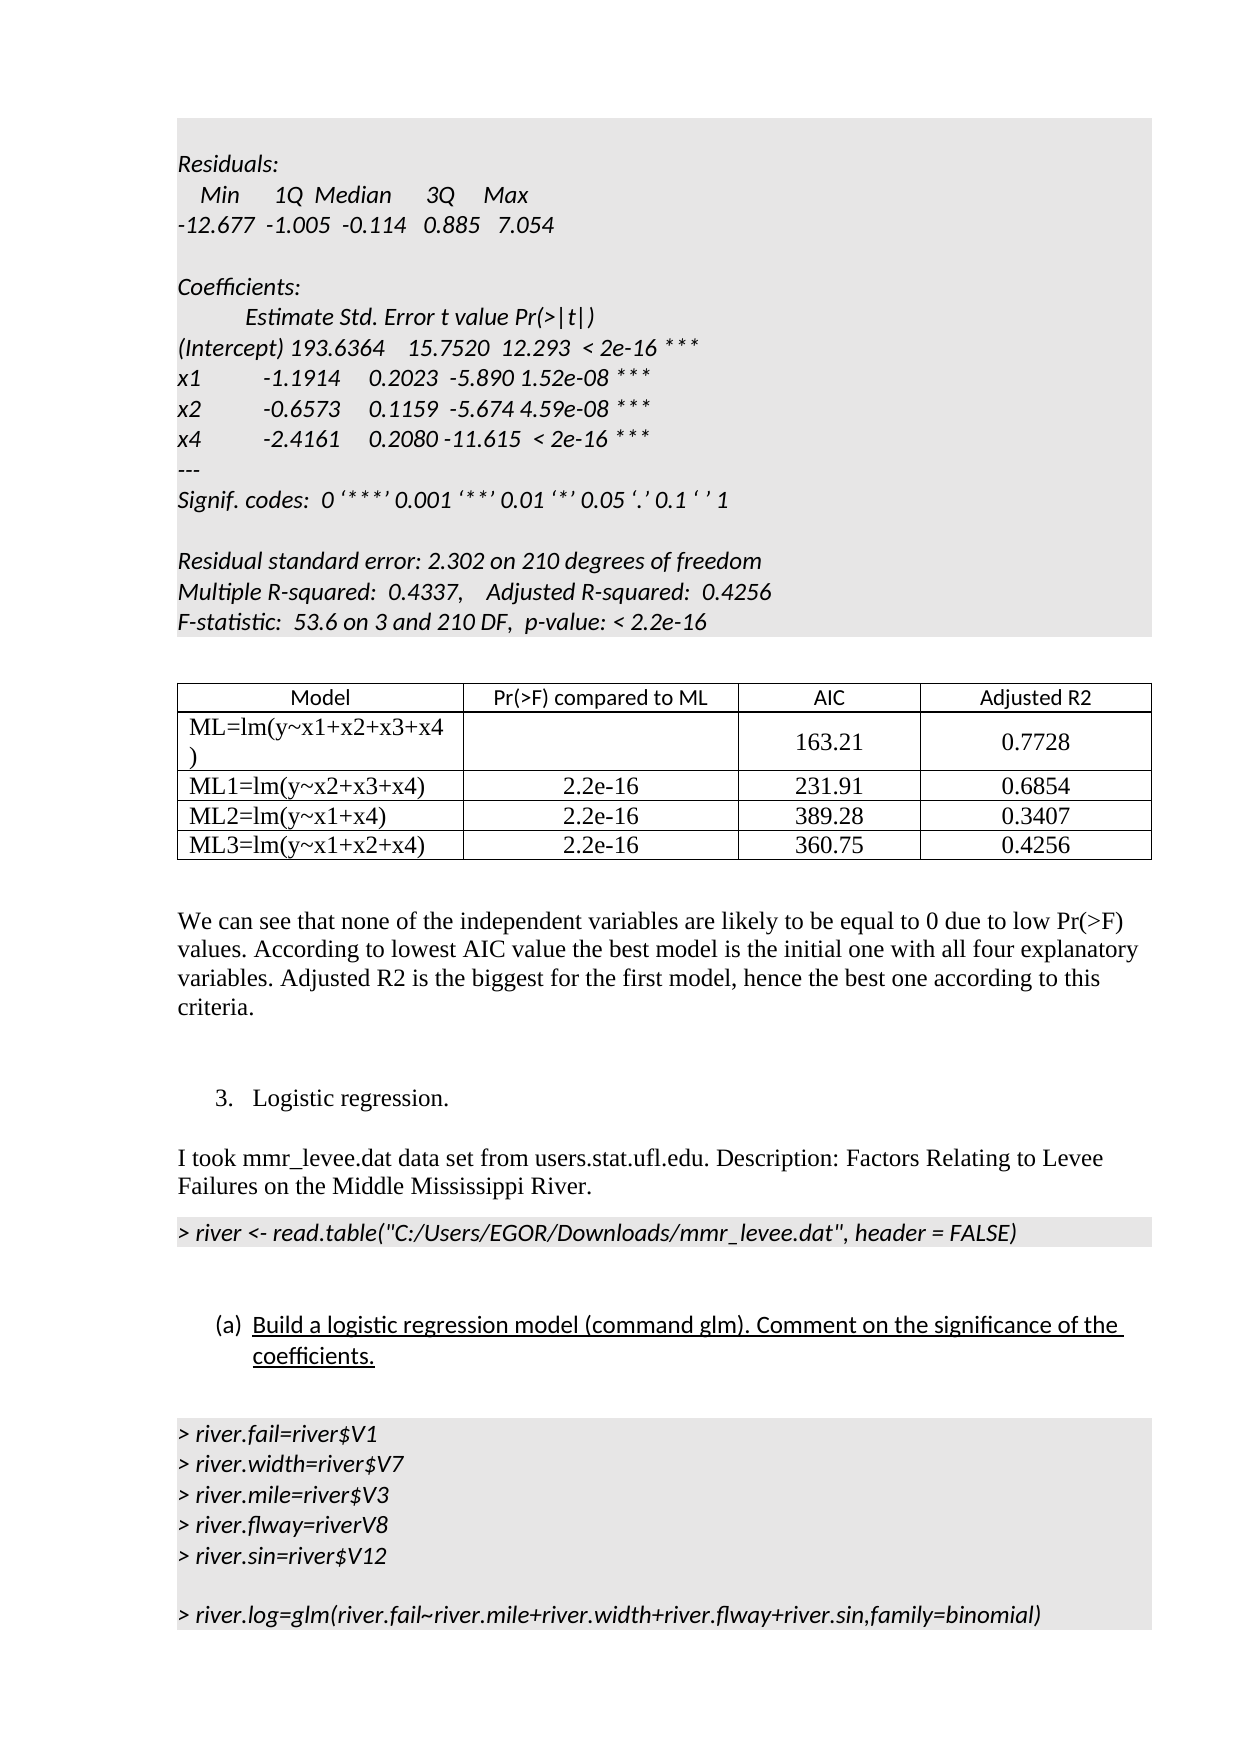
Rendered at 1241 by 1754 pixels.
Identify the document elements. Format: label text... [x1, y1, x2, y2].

text > river.fail=river$V1 [177, 1418, 1152, 1448]
text Residuals: [177, 149, 1152, 179]
table_cell [464, 713, 738, 770]
table_header Model [178, 684, 463, 711]
text Min 1Q Median 3Q Max [177, 179, 1152, 210]
text Multiple R-squared: 0.4337, Adjusted R-squared: 0.4256 [177, 576, 1152, 606]
table_cell 2.2e-16 [464, 801, 738, 829]
text > river.flway=riverV8 [177, 1509, 1152, 1540]
text Signif. codes: 0 ‘***’ 0.001 ‘**’ 0.01 ‘*’ 0.05 ‘.’ 0.1 ‘ ’ 1 [177, 484, 1152, 515]
text (Intercept) 193.6364 15.7520 12.293 < 2e-16 *** [177, 332, 1152, 362]
text -12.677 -1.005 -0.114 0.885 7.054 [177, 210, 1152, 240]
table_cell ML=lm(y~x1+x2+x3+x4) [178, 713, 463, 770]
table_cell 163.21 [739, 713, 920, 770]
table_header AIC [739, 684, 920, 711]
text x2 -0.6573 0.1159 -5.674 4.59e-08 *** [177, 393, 1152, 423]
text > river <- read.table("C:/Users/EGOR/Downloads/mmr_levee.dat", header = FALSE) [177, 1217, 1152, 1247]
text > river.sin=river$V12 [177, 1540, 1152, 1570]
text > river.log=glm(river.fail~river.mile+river.width+river.flway+river.sin,family=binomial) [177, 1599, 1152, 1630]
table_cell 389.28 [739, 801, 920, 829]
table_cell ML1=lm(y~x2+x3+x4) [178, 771, 463, 800]
text We can see that none of the independent variables are likely to be equal to 0 due to low Pr(>F) values. According to lowest AIC value the best model is the initial one with all four explanatory variables. Adjusted R2 is the biggest for the first model, hence the best one according to this criteria. [177, 906, 1152, 1021]
text Residual standard error: 2.302 on 210 degrees of freedom [177, 545, 1152, 576]
table_cell 0.4256 [921, 831, 1151, 859]
table_cell ML2=lm(y~x1+x4) [178, 801, 463, 829]
text > river.width=river$V7 [177, 1448, 1152, 1479]
text --- [177, 454, 1152, 484]
table_cell 0.6854 [921, 771, 1151, 800]
text F-statistic: 53.6 on 3 and 210 DF, p-value: < 2.2e-16 [177, 606, 1152, 637]
text x1 -1.1914 0.2023 -5.890 1.52e-08 *** [177, 362, 1152, 393]
table_cell 0.7728 [921, 713, 1151, 770]
text > river.mile=river$V3 [177, 1479, 1152, 1509]
table_cell 2.2e-16 [464, 831, 738, 859]
table_cell 360.75 [739, 831, 920, 859]
table_cell ML3=lm(y~x1+x2+x4) [178, 831, 463, 859]
table_cell 0.3407 [921, 801, 1151, 829]
text x4 -2.4161 0.2080 -11.615 < 2e-16 *** [177, 423, 1152, 454]
table_cell 2.2e-16 [464, 771, 738, 800]
text Coefficients: [177, 271, 1152, 301]
list Logistic regression. [215, 1083, 1152, 1112]
table_cell 231.91 [739, 771, 920, 800]
text I took mmr_levee.dat data set from users.stat.ufl.edu. Description: Factors Relating to Levee Failures on the Middle Mississippi River. [177, 1143, 1152, 1200]
text Estimate Std. Error t value Pr(>|t|) [177, 301, 1152, 332]
list Build a logistic regression model (command glm). Comment on the significance of the coefficients. [215, 1309, 1152, 1371]
table_header Pr(>F) compared to ML [464, 684, 738, 711]
table_header Adjusted R2 [921, 684, 1151, 711]
